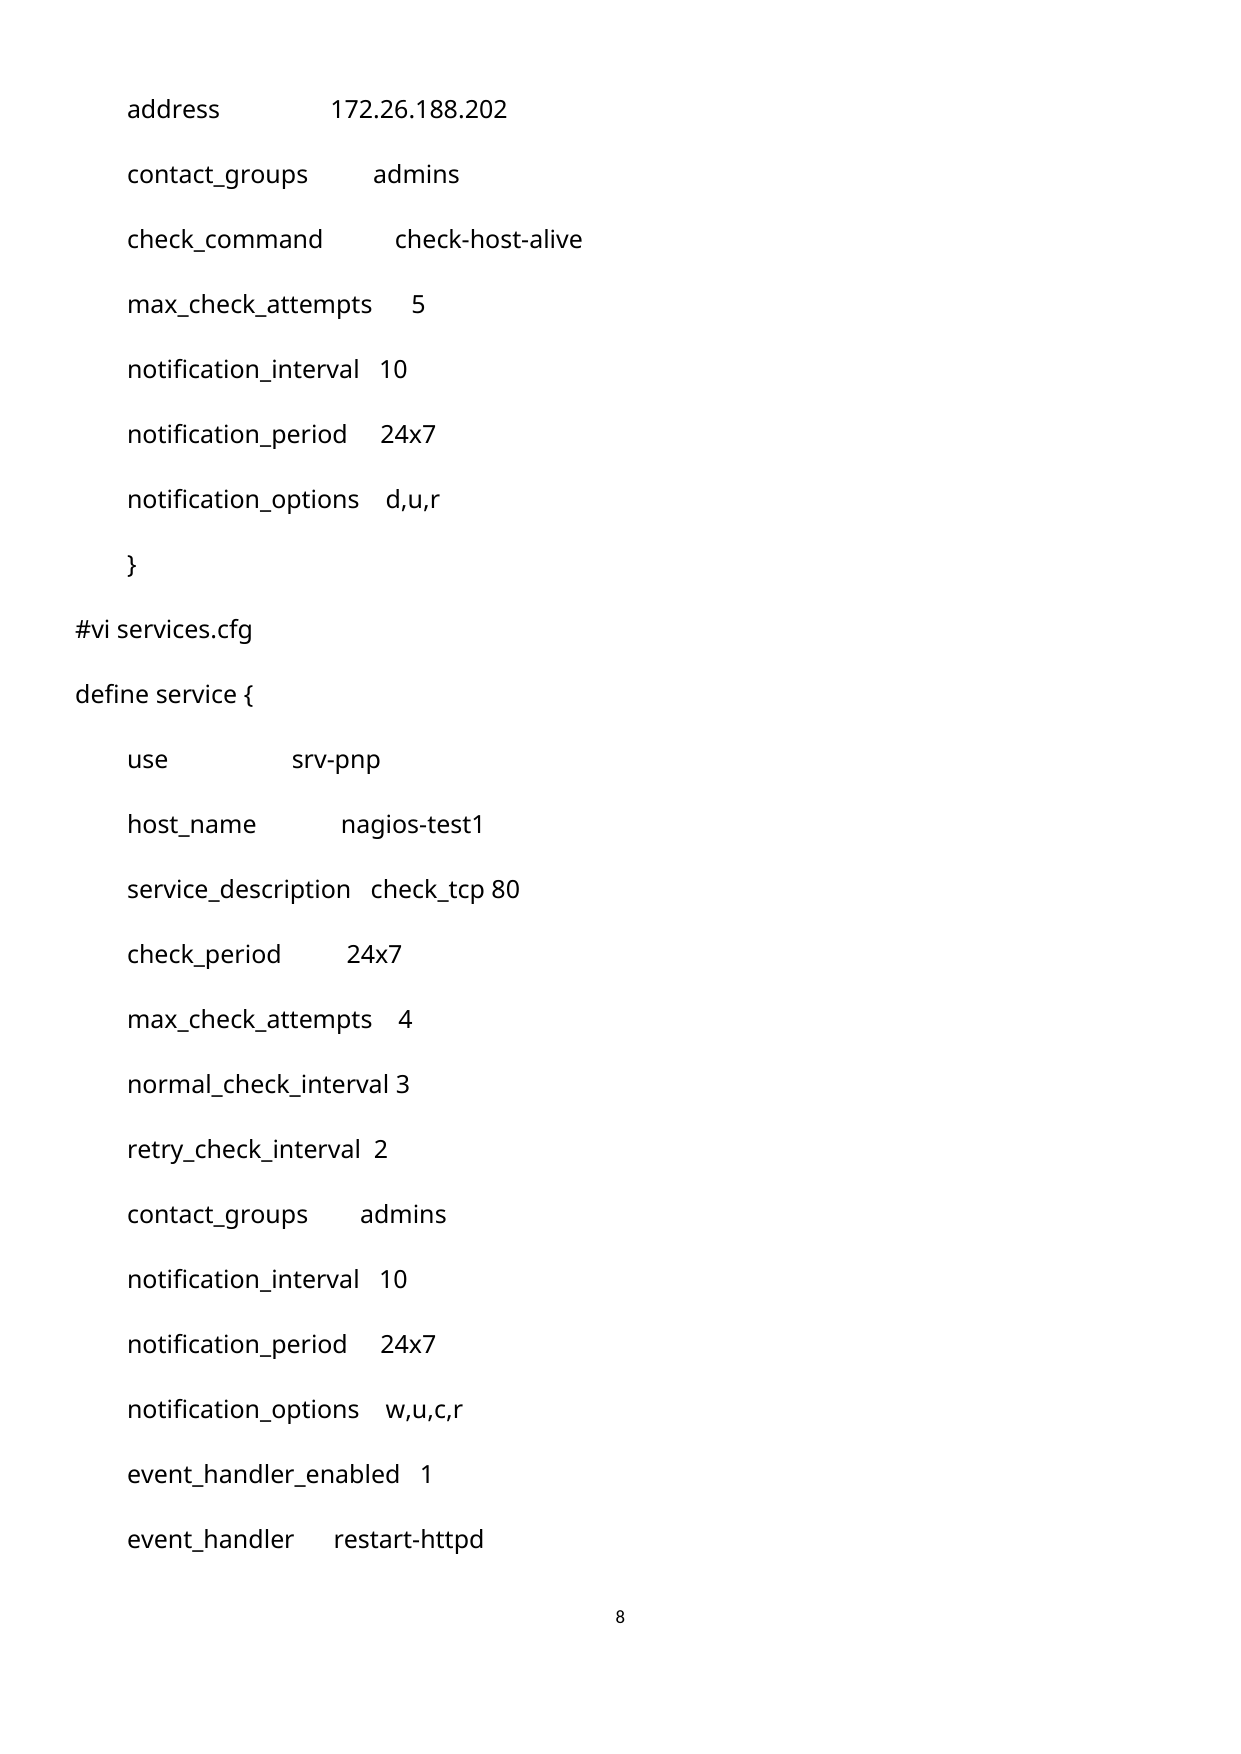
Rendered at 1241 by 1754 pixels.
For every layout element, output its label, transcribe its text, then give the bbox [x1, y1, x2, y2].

text event_handler_enabled 1 [75, 1441, 1165, 1506]
text #vi services.cfg [75, 596, 1165, 661]
text retry_check_interval 2 [75, 1116, 1165, 1181]
text max_check_attempts 4 [75, 986, 1165, 1051]
text contact_groups admins [75, 141, 1165, 206]
text contact_groups admins [75, 1181, 1165, 1246]
text event_handler restart-httpd [75, 1506, 1165, 1571]
text define service { [75, 661, 1165, 726]
text notification_options d,u,r [75, 466, 1165, 531]
text notification_interval 10 [75, 1246, 1165, 1311]
text check_period 24x7 [75, 921, 1165, 986]
text address 172.26.188.202 [75, 76, 1165, 141]
text use srv-pnp [75, 726, 1165, 791]
text host_name nagios-test1 [75, 791, 1165, 856]
text notification_period 24x7 [75, 1311, 1165, 1376]
text notification_period 24x7 [75, 401, 1165, 466]
text normal_check_interval 3 [75, 1051, 1165, 1116]
text check_command check-host-alive [75, 206, 1165, 271]
text notification_interval 10 [75, 336, 1165, 401]
text service_description check_tcp 80 [75, 856, 1165, 921]
text } [75, 531, 1165, 596]
text notification_options w,u,c,r [75, 1376, 1165, 1441]
text max_check_attempts 5 [75, 271, 1165, 336]
